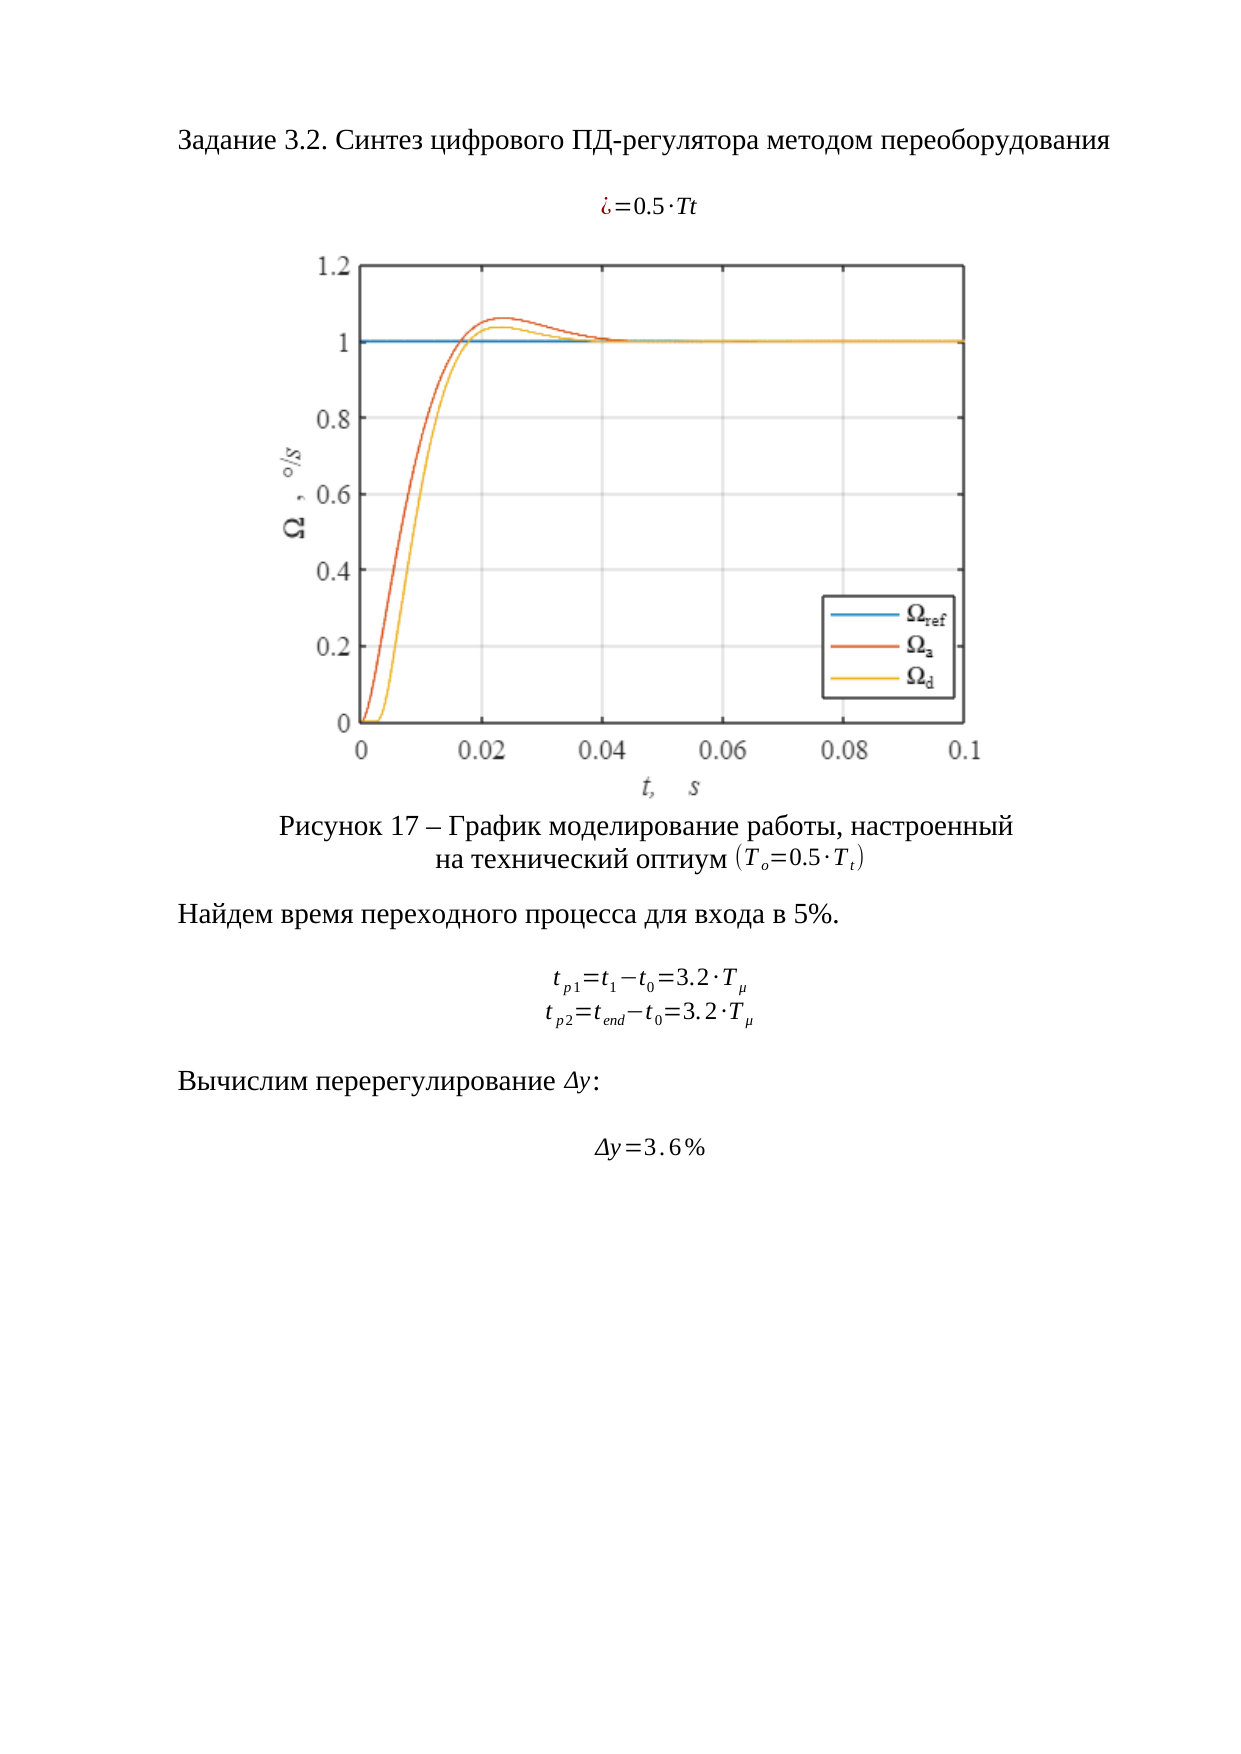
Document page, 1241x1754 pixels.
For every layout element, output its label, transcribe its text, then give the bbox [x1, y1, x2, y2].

picture [261, 222, 1039, 808]
text Найдем время переходного процесса для входа в 5%. [177, 896, 1122, 929]
text Вычислим перерегулирование : [177, 1063, 1122, 1097]
text Рисунок 17 – График моделирование работы, настроенный на технический оптиум [177, 808, 1122, 875]
subtitle Задание 3.2. Синтез цифрового ПД-регулятора методом переоборудования [177, 122, 1122, 156]
